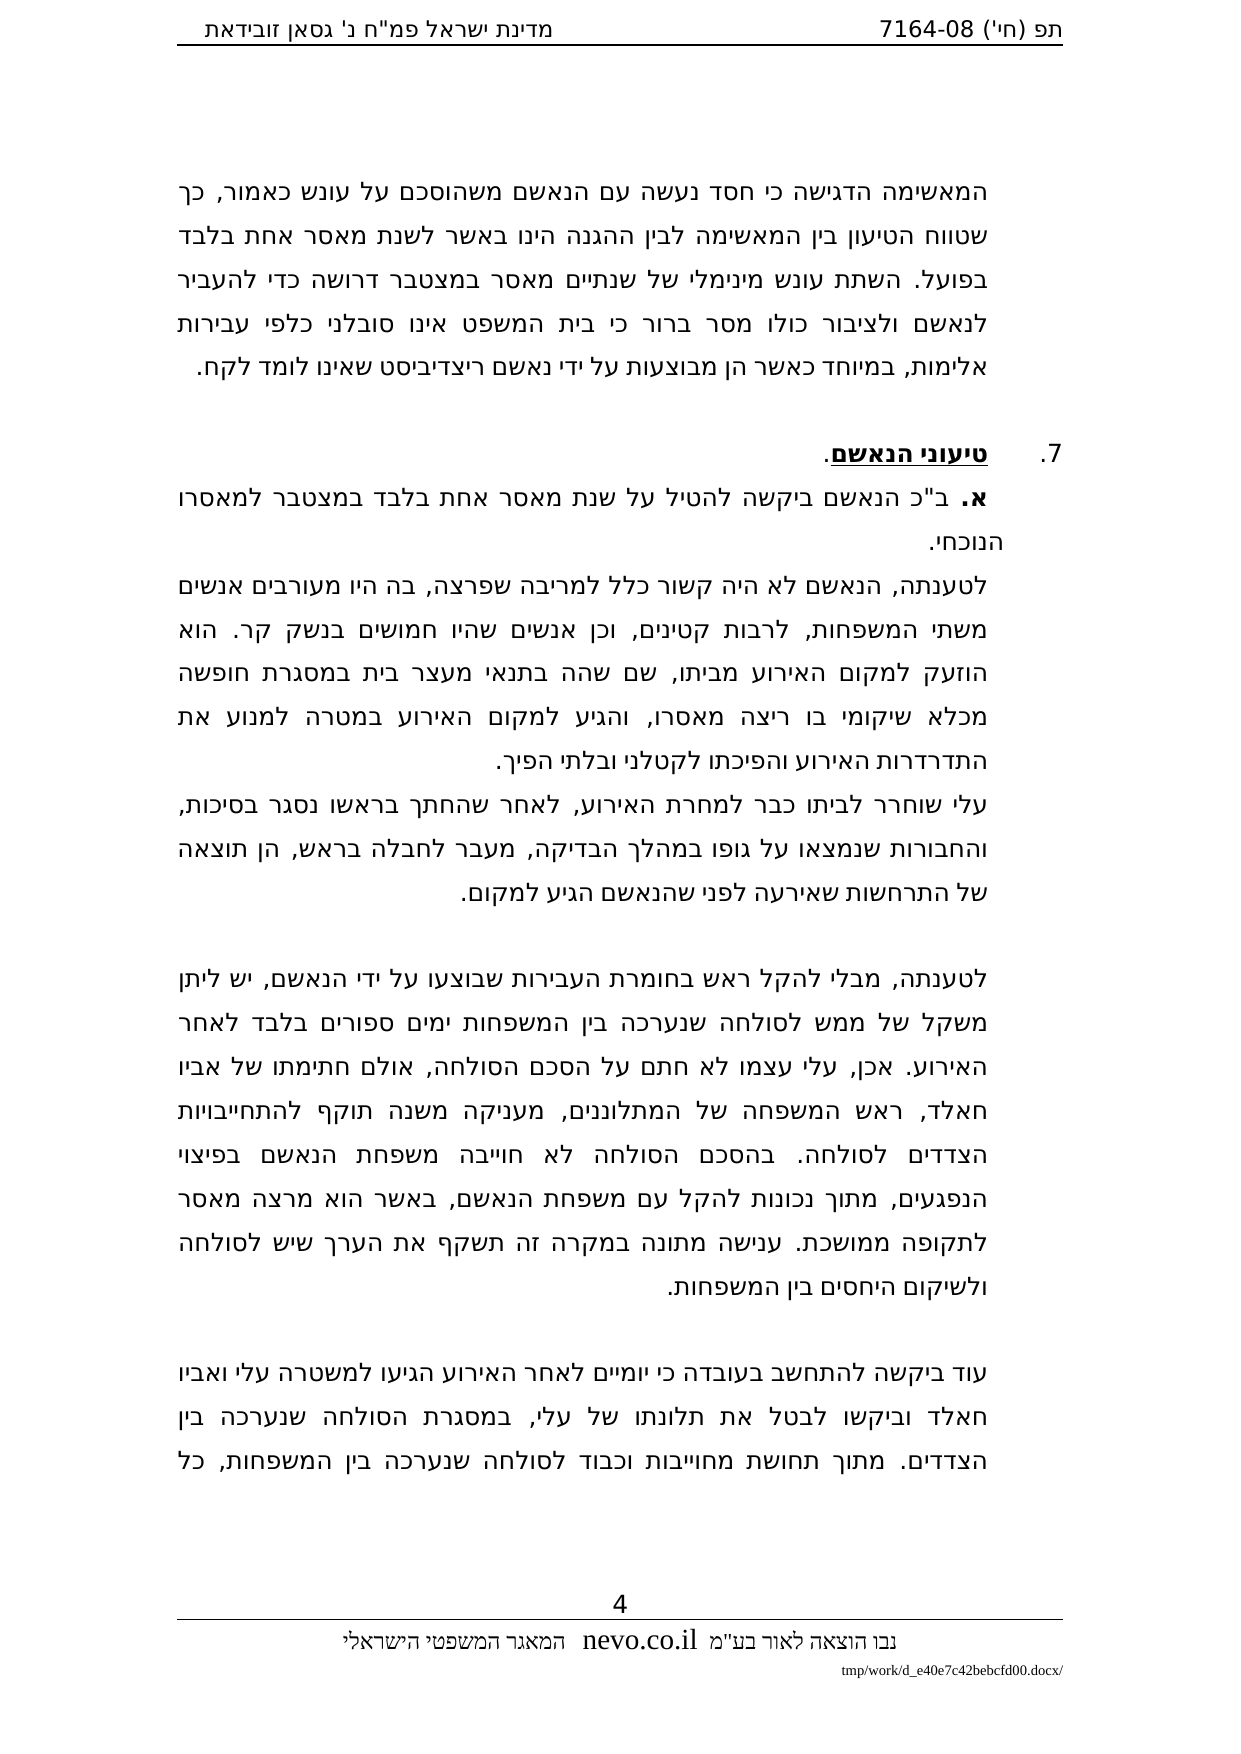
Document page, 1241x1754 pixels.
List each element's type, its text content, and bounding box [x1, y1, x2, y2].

text לטענתה, מבלי להקל ראש בחומרת העבירות שבוצעו על ידי הנאשם, יש ליתן משקל של ממש לסולחה שנערכה בין המשפחות ימים ספורים בלבד לאחר האירוע. אכן, עלי עצמו לא חתם על הסכם הסולחה, אולם חתימתו של אביו חאלד, ראש המשפחה של המתלוננים, מעניקה משנה תוקף להתחייבויות הצדדים לסולחה. בהסכם הסולחה לא חוייבה משפחת הנאשם בפיצוי הנפגעים, מתוך נכונות להקל עם משפחת הנאשם, באשר הוא מרצה מאסר לתקופה ממושכת. ענישה מתונה במקרה זה תשקף את הערך שיש לסולחה ולשיקום היחסים בין המשפחות. [177, 965, 988, 1301]
text א. ב"כ הנאשם ביקשה להטיל על שנת מאסר אחת בלבד במצטבר למאסרו הנוכחי. [177, 483, 1004, 556]
text עלי שוחרר לביתו כבר למחרת האירוע, לאחר שהחתך בראשו נסגר בסיכות, והחבורות שנמצאו על גופו במהלך הבדיקה, מעבר לחבלה בראש, הן תוצאה של התרחשות שאירעה לפני שהנאשם הגיע למקום. [177, 790, 988, 907]
text המאשימה הדגישה כי חסד נעשה עם הנאשם משהוסכם על עונש כאמור, כך שטווח הטיעון בין המאשימה לבין ההגנה הינו באשר לשנת מאסר אחת בלבד בפועל. השתת עונש מינימלי של שנתיים מאסר במצטבר דרושה כדי להעביר לנאשם ולציבור כולו מסר ברור כי בית המשפט אינו סובלני כלפי עבירות אלימות, במיוחד כאשר הן מבוצעות על ידי נאשם ריצדיביסט שאינו לומד לקח. [177, 177, 988, 382]
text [177, 1358, 988, 1475]
text 7. טיעוני הנאשם. [177, 440, 1063, 469]
text לטענתה, הנאשם לא היה קשור כלל למריבה שפרצה, בה היו מעורבים אנשים משתי המשפחות, לרבות קטינים, וכן אנשים שהיו חמושים בנשק קר. הוא הוזעק למקום האירוע מביתו, שם שהה בתנאי מעצר בית במסגרת חופשה מכלא שיקומי בו ריצה מאסרו, והגיע למקום האירוע במטרה למנוע את התדרדרות האירוע והפיכתו לקטלני ובלתי הפיך. [177, 571, 988, 776]
